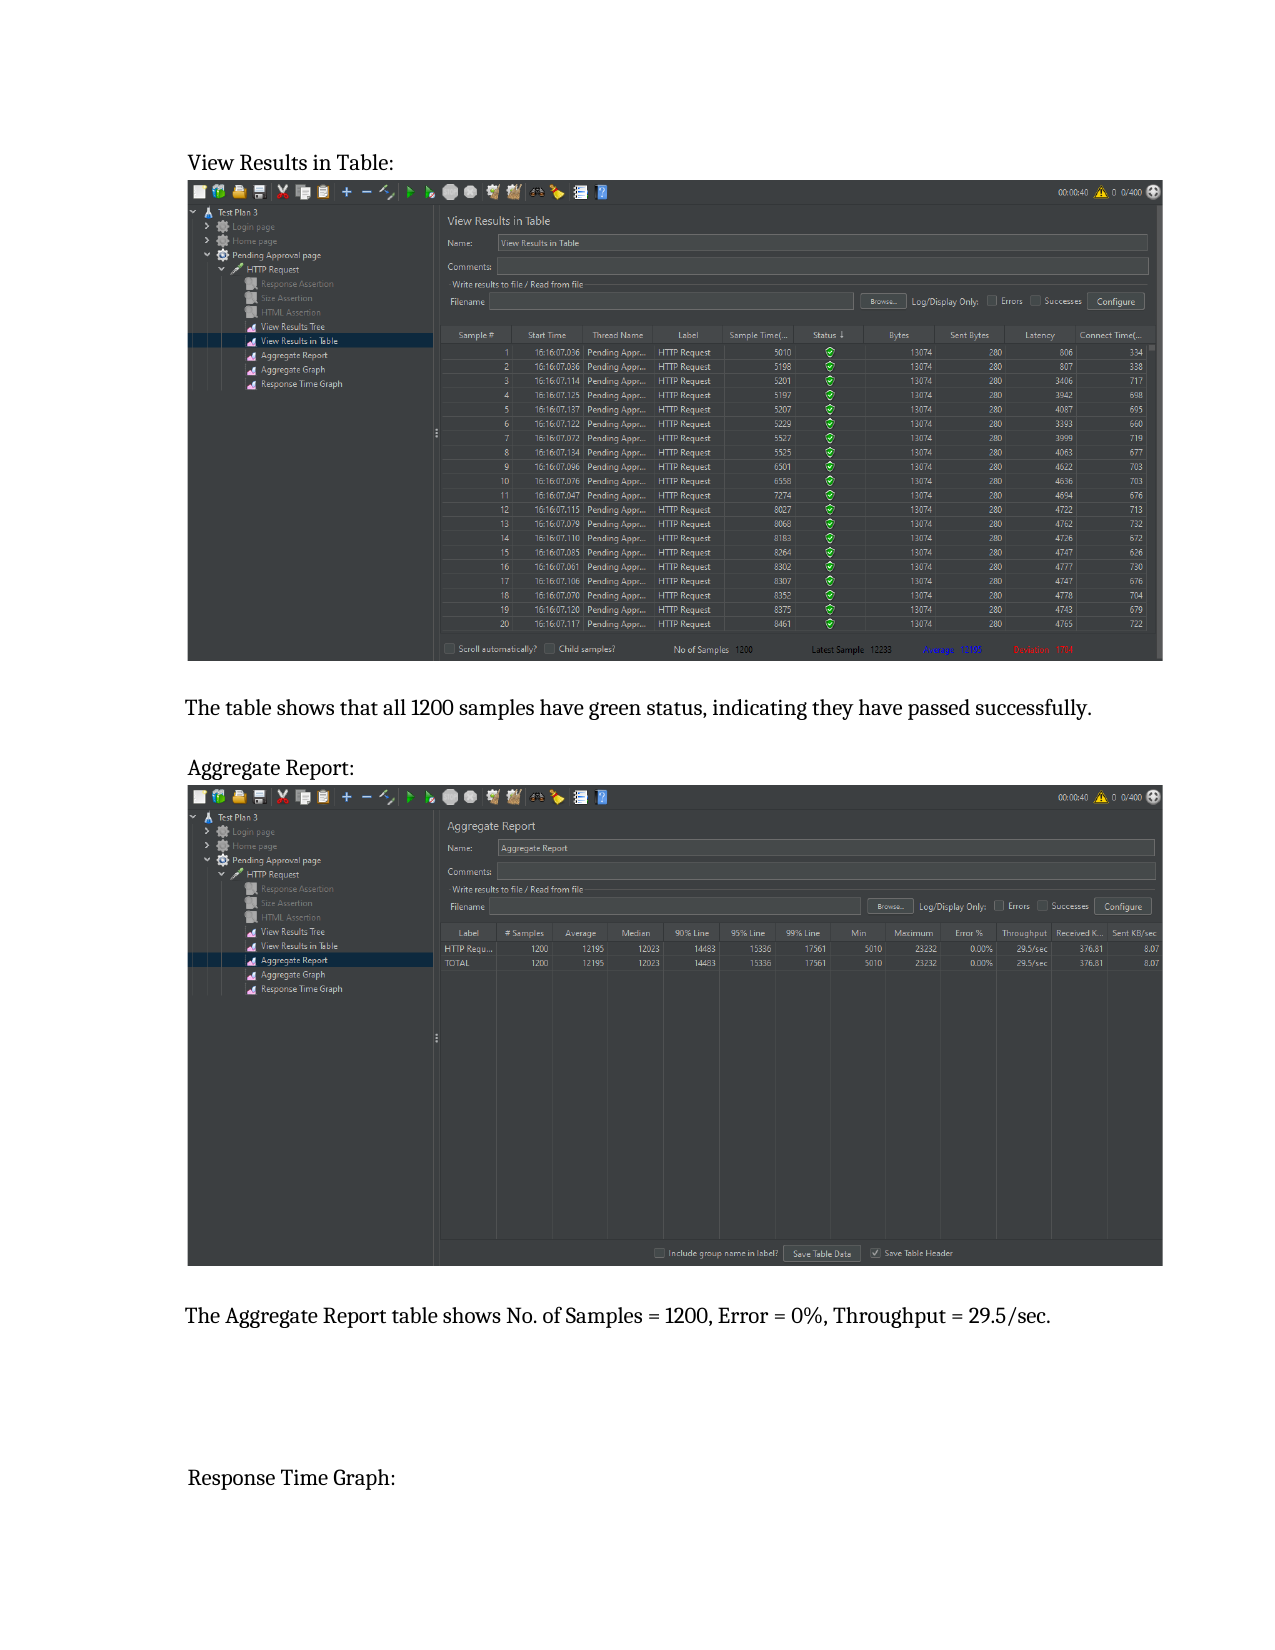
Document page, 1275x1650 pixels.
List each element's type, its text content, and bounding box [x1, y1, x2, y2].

text Aggregate Report: [187, 755, 1152, 781]
text The Aggregate Report table shows No. of Samples = 1200, Error = 0%, Throughput = 29.5/sec. [150, 1302, 1152, 1329]
picture [187, 785, 1163, 1266]
text Response Time Graph: [150, 1465, 1152, 1491]
text View Results in Table: [187, 150, 1152, 176]
picture [187, 180, 1163, 661]
text The table shows that all 1200 samples have green status, indicating they have passed successfully. [165, 694, 1152, 721]
